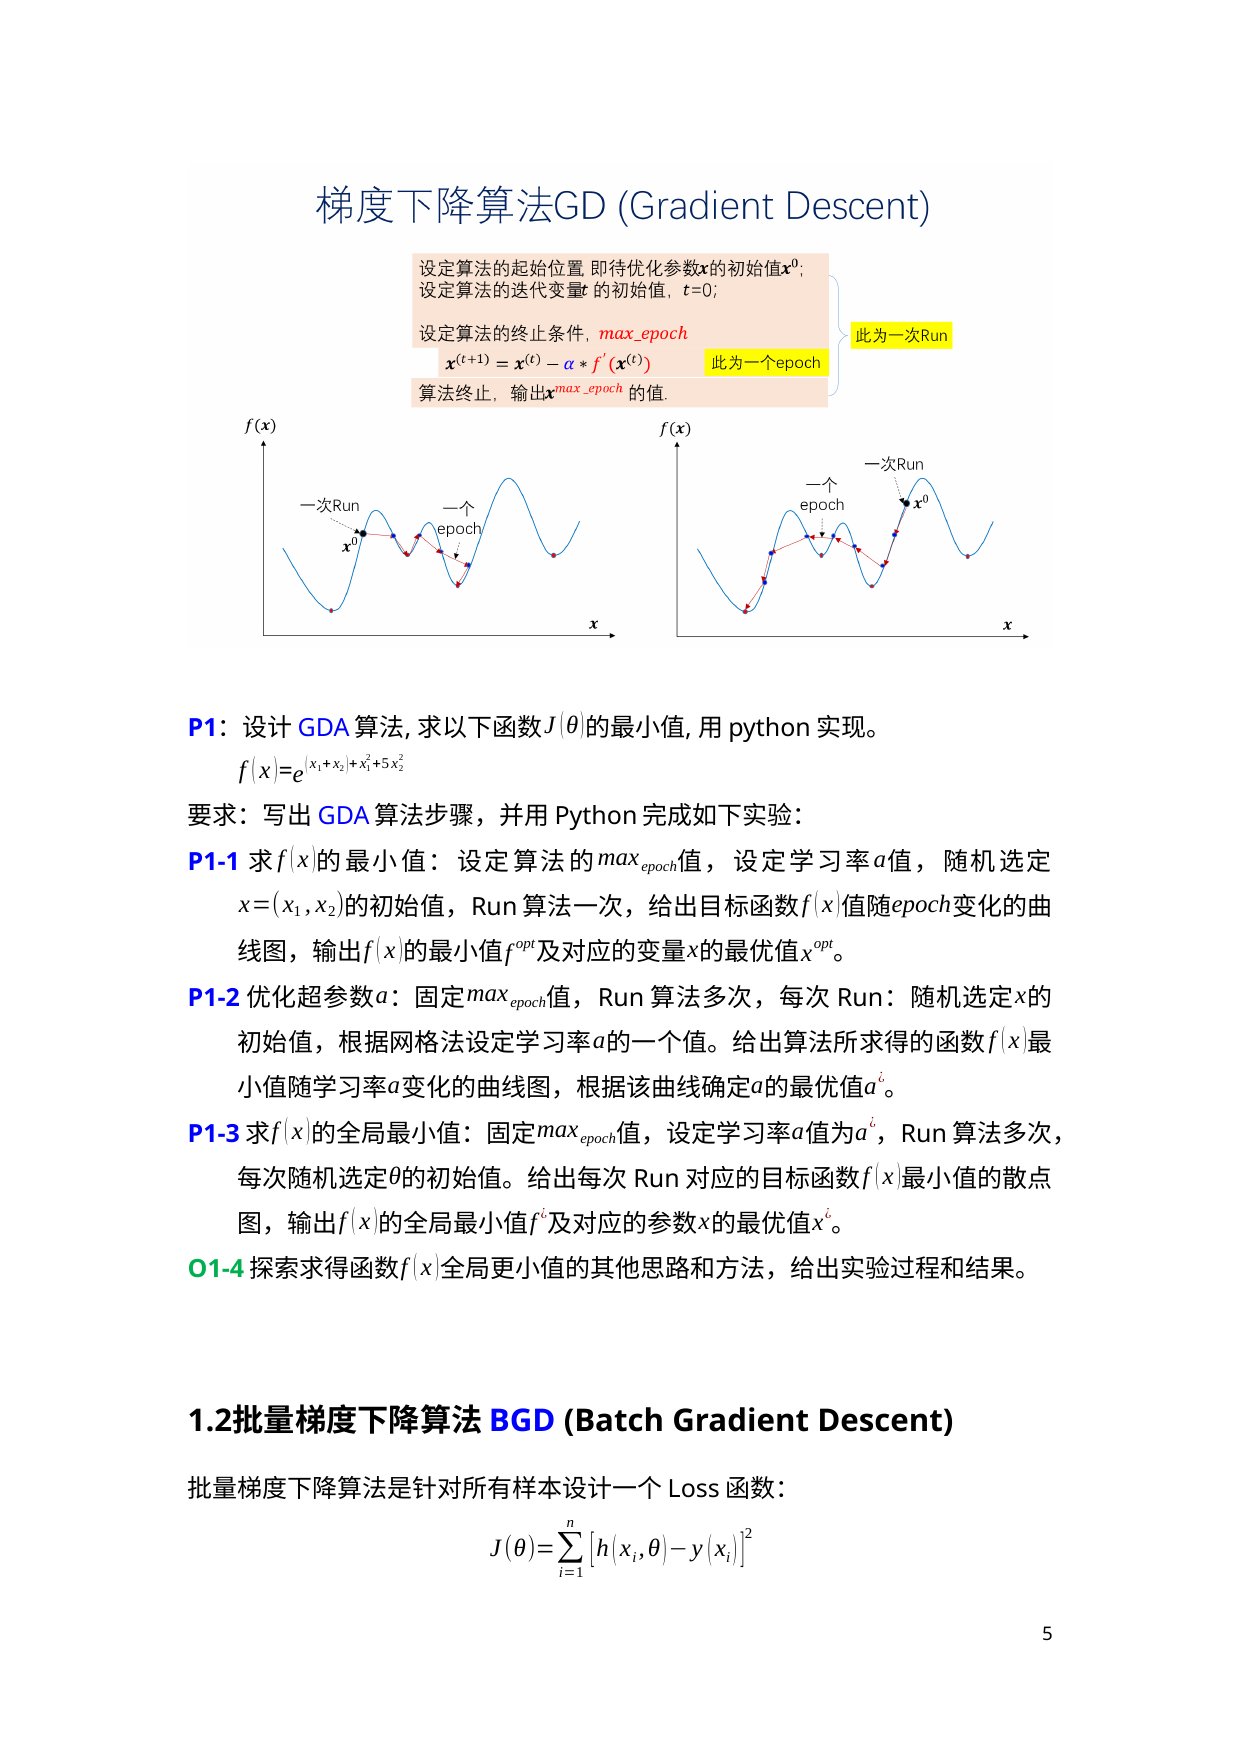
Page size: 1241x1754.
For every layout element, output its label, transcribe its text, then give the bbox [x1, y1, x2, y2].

text = [187, 753, 1053, 787]
text P1-2优化超参数：固定值，Run算法多次，每次Run：随机选定的初始值，根据网格法设定学习率的一个值。给出算法所求得的函数最小值随学习率变化的曲线图，根据该曲线确定的最优值。 [187, 977, 1053, 1104]
text P1-3求的全局最小值：固定值，设定学习率值为，Run算法多次，每次随机选定的初始值。给出每次Run对应的目标函数最小值的散点图，输出的全局最小值及对应的参数的最优值。 [187, 1113, 1053, 1240]
text 批量梯度下降算法是针对所有样本设计一个Loss函数： [187, 1468, 1053, 1505]
text P1-1求的最小值：设定算法的值，设定学习率值，随机选定的初始值，Run算法一次，给出目标函数值随变化的曲线图，输出的最小值及对应的变量的最优值。 [187, 841, 1053, 968]
picture [187, 162, 1053, 649]
subtitle 批量梯度下降算法BGD (Batch Gradient Descent) [187, 1396, 1053, 1441]
text 要求：写出GDA算法步骤，并用Python完成如下实验： [187, 796, 1053, 832]
text O1-4探索求得函数全局更小值的其他思路和方法，给出实验过程和结果。 [187, 1249, 1053, 1285]
text P1：设计GDA算法, 求以下函数的最小值, 用python实现。 [187, 707, 1053, 744]
